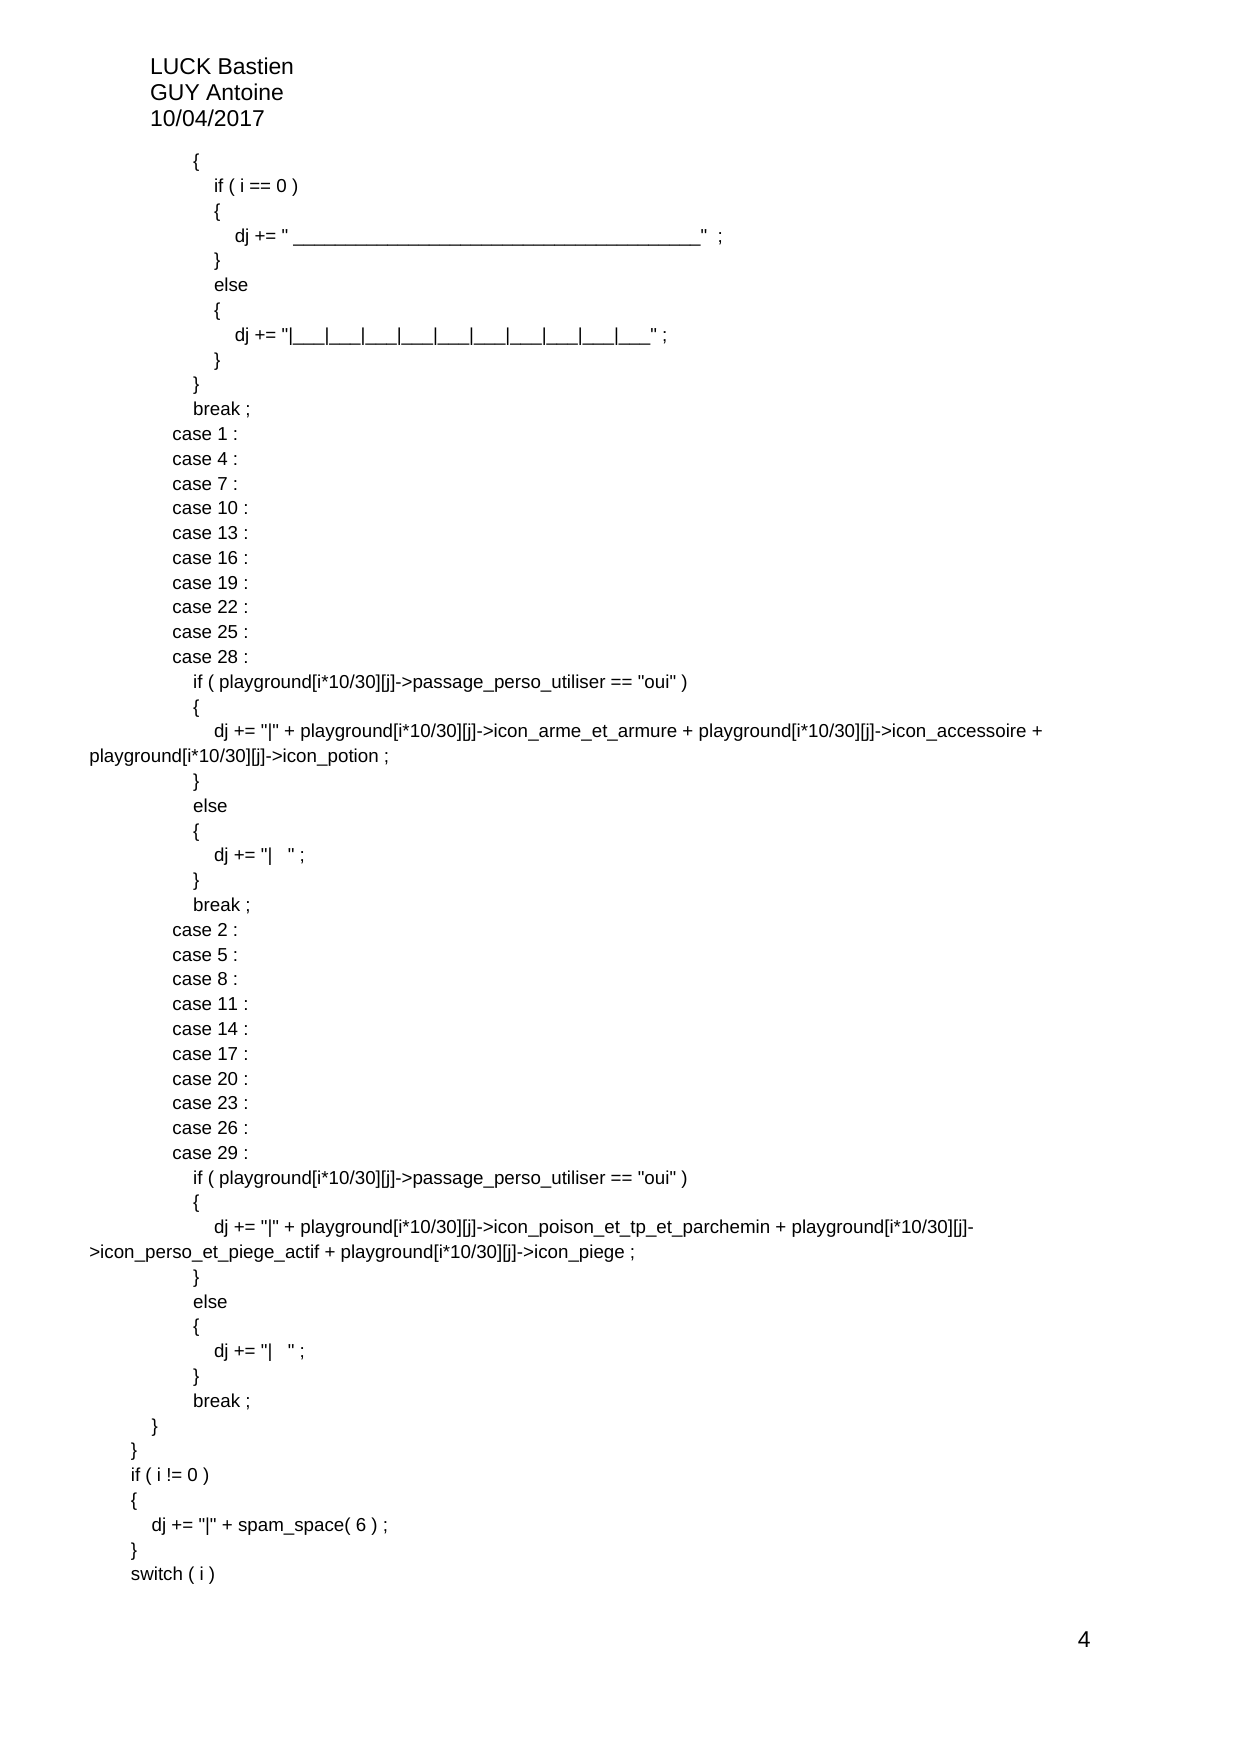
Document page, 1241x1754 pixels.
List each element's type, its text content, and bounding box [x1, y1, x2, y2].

text } [89, 1538, 1151, 1560]
text case 10 : [89, 497, 1151, 519]
text } [89, 1439, 1151, 1461]
text dj += "|___|___|___|___|___|___|___|___|___|___" ; [89, 323, 1151, 345]
text } [89, 249, 1151, 271]
text dj += "| " ; [89, 1340, 1151, 1362]
text if ( i == 0 ) [89, 175, 1151, 196]
text } [89, 1414, 1151, 1436]
text break ; [89, 894, 1151, 915]
text else [89, 1290, 1151, 1312]
text } [89, 1266, 1151, 1287]
text } [89, 869, 1151, 891]
text { [89, 695, 1151, 717]
text dj += " _______________________________________" ; [89, 224, 1151, 246]
text case 17 : [89, 1042, 1151, 1064]
text { [89, 1315, 1151, 1337]
text dj += "| " ; [89, 844, 1151, 866]
text { [89, 299, 1151, 320]
text case 23 : [89, 1092, 1151, 1114]
text case 7 : [89, 472, 1151, 494]
text } [89, 373, 1151, 395]
text case 26 : [89, 1117, 1151, 1138]
text } [89, 348, 1151, 370]
text case 11 : [89, 993, 1151, 1014]
text case 13 : [89, 522, 1151, 543]
text else [89, 274, 1151, 296]
text dj += "|" + spam_space( 6 ) ; [89, 1513, 1151, 1535]
text case 22 : [89, 596, 1151, 618]
text case 1 : [89, 423, 1151, 444]
text case 19 : [89, 571, 1151, 593]
text else [89, 794, 1151, 816]
text if ( playground[i*10/30][j]->passage_perso_utiliser == "oui" ) [89, 1166, 1151, 1188]
text { [89, 199, 1151, 221]
text dj += "|" + playground[i*10/30][j]->icon_arme_et_armure + playground[i*10/30][j]->icon_accessoire + playground[i*10/30][j]->icon_potion ; [89, 720, 1151, 767]
text case 20 : [89, 1067, 1151, 1089]
text { [89, 150, 1151, 172]
text case 25 : [89, 621, 1151, 643]
text case 2 : [89, 918, 1151, 940]
text if ( playground[i*10/30][j]->passage_perso_utiliser == "oui" ) [89, 671, 1151, 692]
text } [89, 770, 1151, 791]
text dj += "|" + playground[i*10/30][j]->icon_poison_et_tp_et_parchemin + playground[i*10/30][j]->icon_perso_et_piege_actif + playground[i*10/30][j]->icon_piege ; [89, 1216, 1151, 1262]
text case 4 : [89, 447, 1151, 469]
text switch ( i ) [89, 1563, 1151, 1585]
text { [89, 1489, 1151, 1510]
text break ; [89, 1389, 1151, 1411]
text case 8 : [89, 968, 1151, 990]
text case 16 : [89, 547, 1151, 568]
text case 28 : [89, 646, 1151, 667]
text } [89, 1365, 1151, 1386]
text case 5 : [89, 943, 1151, 965]
text break ; [89, 398, 1151, 419]
text { [89, 819, 1151, 841]
text case 29 : [89, 1142, 1151, 1163]
text if ( i != 0 ) [89, 1464, 1151, 1486]
text { [89, 1191, 1151, 1213]
text case 14 : [89, 1018, 1151, 1039]
